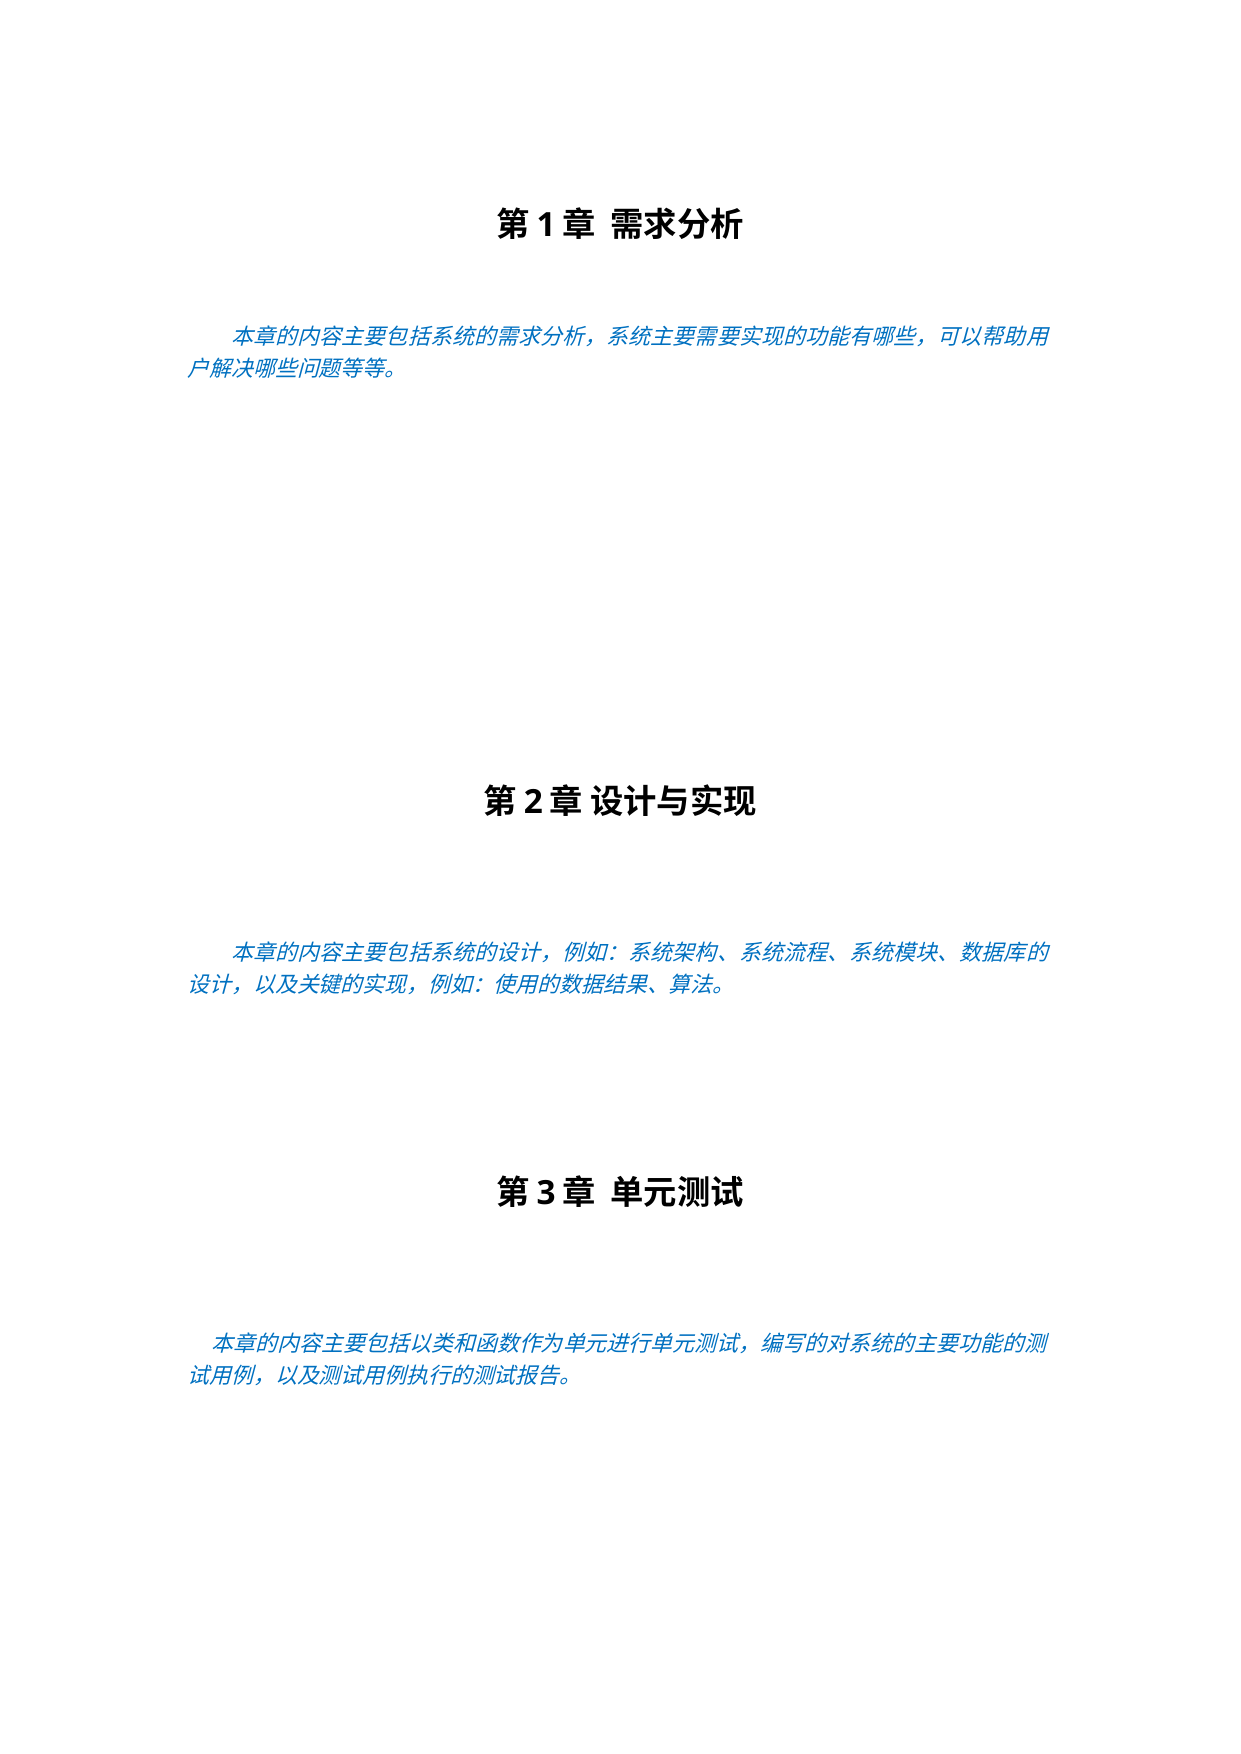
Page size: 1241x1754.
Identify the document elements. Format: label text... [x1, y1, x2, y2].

subtitle 第2章 设计与实现 [187, 766, 1053, 831]
subtitle 第3章 单元测试 [187, 1158, 1053, 1223]
subtitle 第1章 需求分析 [187, 189, 1053, 254]
text 本章的内容主要包括系统的需求分析，系统主要需要实现的功能有哪些，可以帮助用户解决哪些问题等等。 [187, 318, 1053, 383]
text 本章的内容主要包括系统的设计，例如：系统架构、系统流程、系统模块、数据库的设计，以及关键的实现，例如：使用的数据结果、算法。 [187, 934, 1053, 999]
text 本章的内容主要包括以类和函数作为单元进行单元测试，编写的对系统的主要功能的测试用例，以及测试用例执行的测试报告。 [187, 1325, 1053, 1390]
